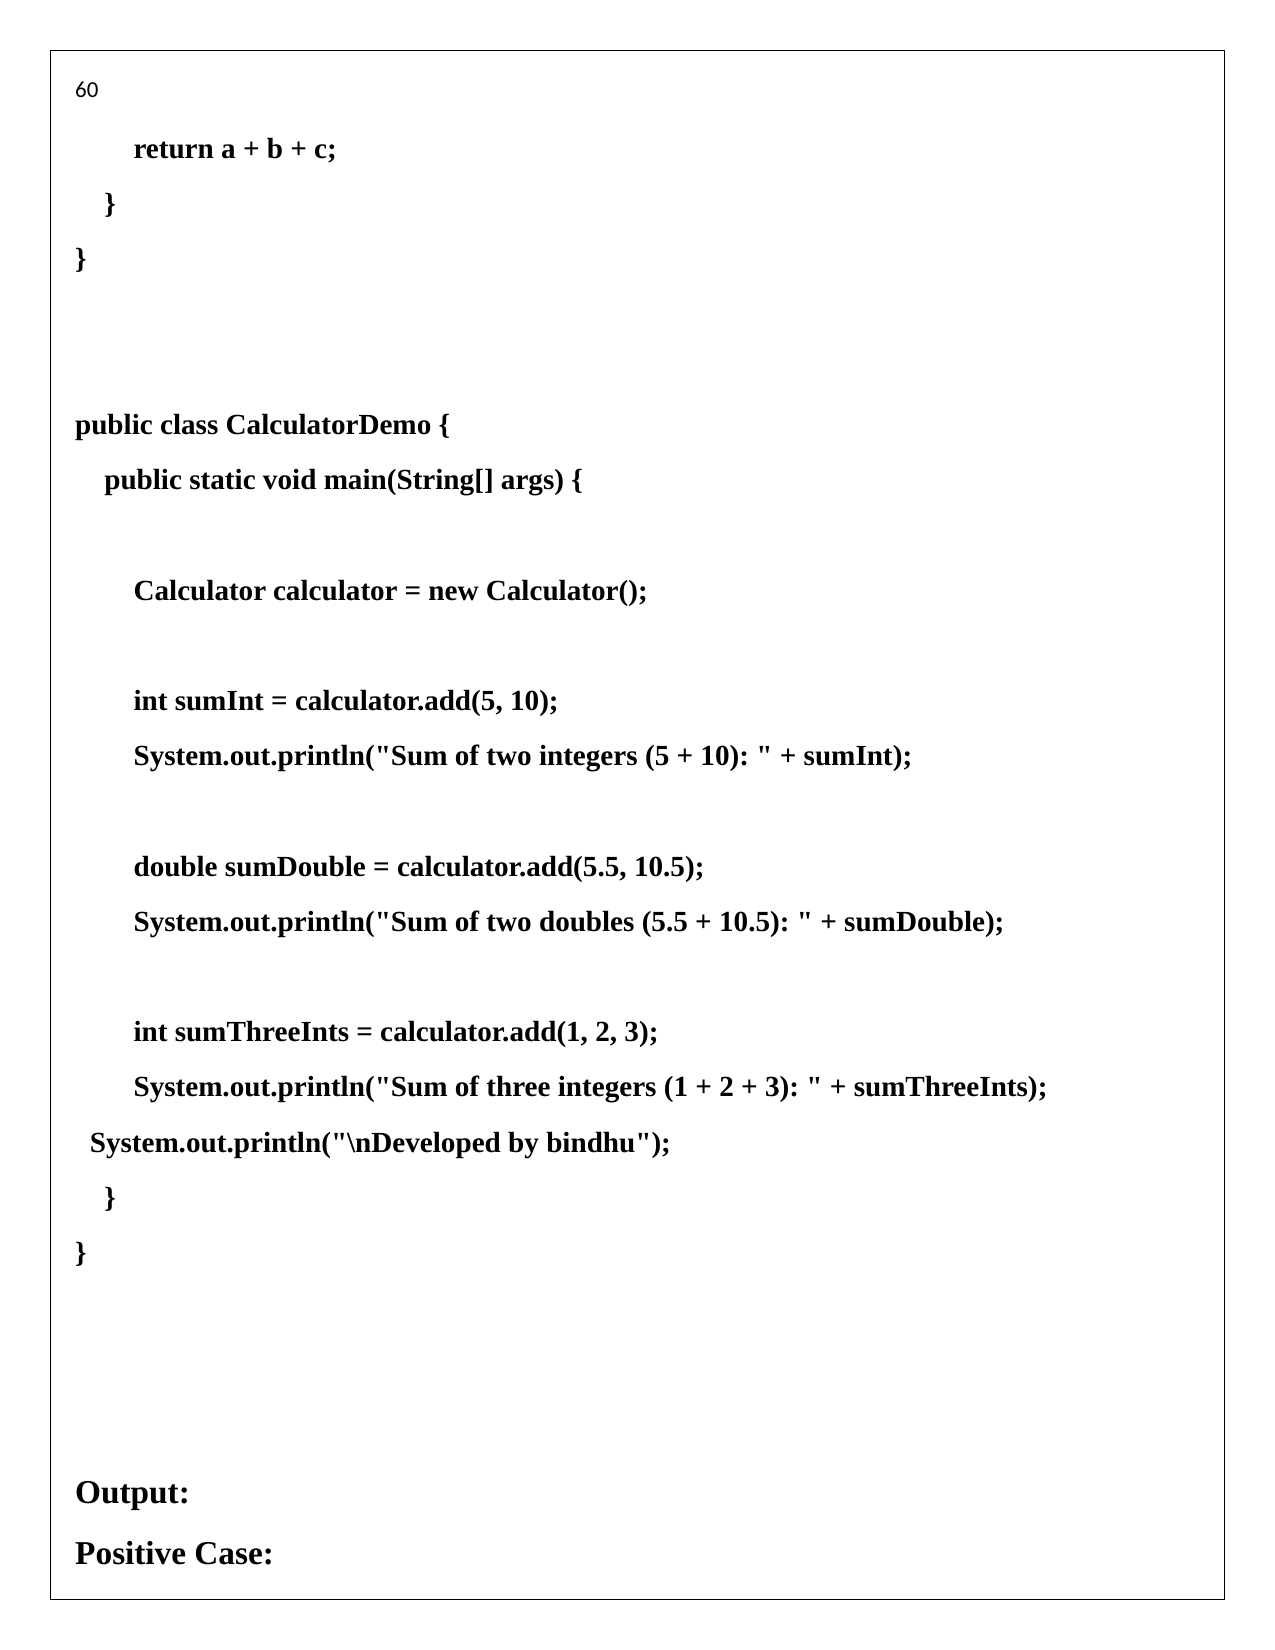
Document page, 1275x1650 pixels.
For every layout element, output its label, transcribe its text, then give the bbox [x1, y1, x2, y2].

text int sumInt = calculator.add(5, 10); [75, 683, 1200, 717]
text Output: [75, 1473, 1200, 1511]
text Calculator calculator = new Calculator(); [75, 573, 1200, 606]
text } [75, 241, 1200, 275]
text } [75, 1180, 1200, 1213]
text public class CalculatorDemo { [75, 407, 1200, 441]
text System.out.println("Sum of two integers (5 + 10): " + sumInt); [75, 738, 1200, 772]
text int sumThreeInts = calculator.add(1, 2, 3); [75, 1014, 1200, 1048]
text return a + b + c; [75, 131, 1200, 164]
text public static void main(String[] args) { [75, 462, 1200, 496]
text System.out.println("Sum of two doubles (5.5 + 10.5): " + sumDouble); [75, 904, 1200, 937]
text System.out.println("Sum of three integers (1 + 2 + 3): " + sumThreeInts); [75, 1069, 1200, 1103]
text } [75, 1235, 1200, 1269]
text System.out.println("\nDeveloped by bindhu"); [75, 1125, 1200, 1158]
text Positive Case: [75, 1533, 1200, 1572]
text double sumDouble = calculator.add(5.5, 10.5); [75, 849, 1200, 882]
text } [75, 186, 1200, 220]
